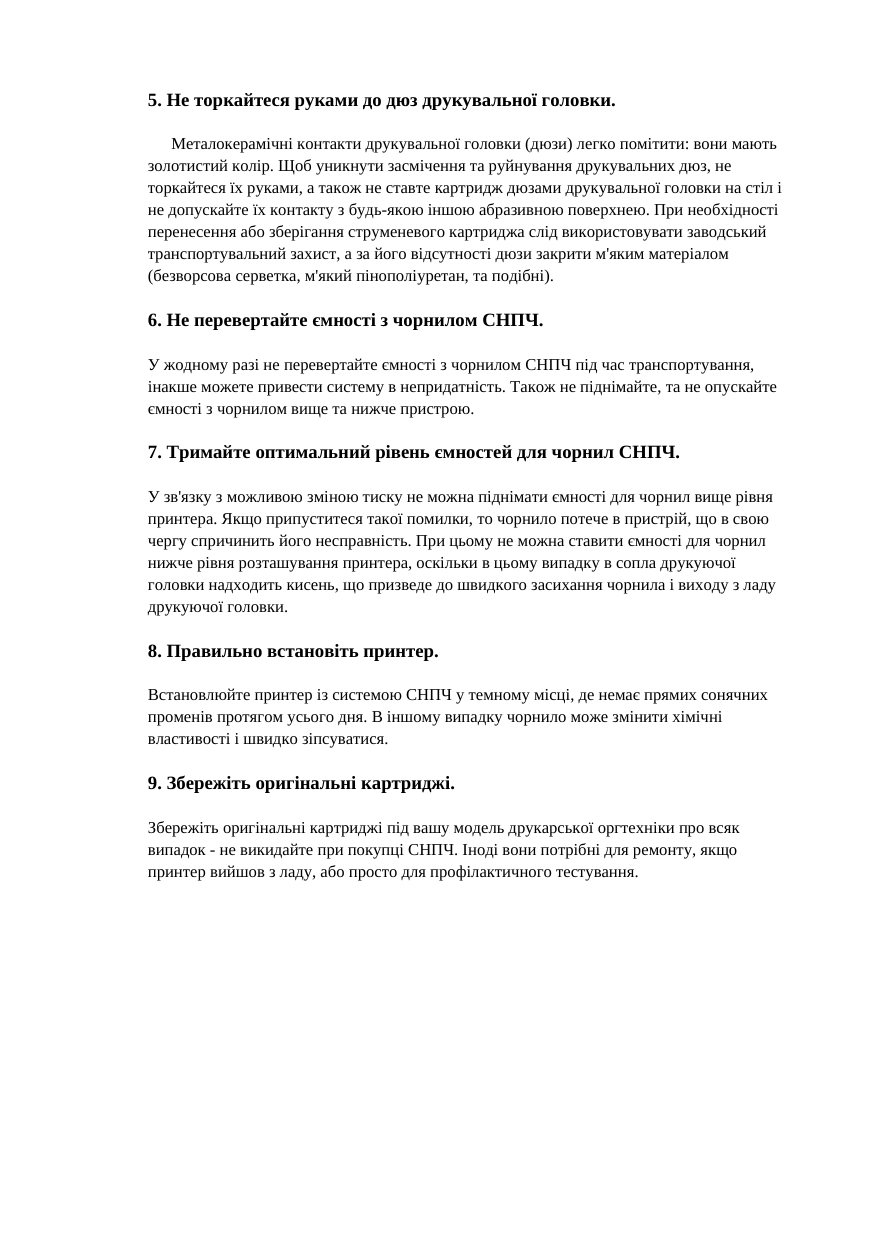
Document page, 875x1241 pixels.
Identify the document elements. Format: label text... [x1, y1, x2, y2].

text Збережіть оригінальні картриджі під вашу модель друкарської оргтехніки про всяк випадок - не викидайте при покупці СНПЧ. Іноді вони потрібні для ремонту, якщо принтер вийшов з ладу, або просто для профілактичного тестування. [148, 818, 786, 881]
text 8. Правильно встановіть принтер. [148, 639, 786, 661]
text 7. Тримайте оптимальний рівень ємностей для чорнил СНПЧ. [148, 441, 786, 463]
text У жодному разі не перевертайте ємності з чорнилом СНПЧ під час транспортування, інакше можете привести систему в непридатність. Також не піднімайте, та не опускайте ємності з чорнилом вище та нижче пристрою. [148, 354, 786, 418]
text 9. Збережіть оригінальні картриджі. [148, 772, 786, 793]
text Встановлюйте принтер із системою СНПЧ у темному місці, де немає прямих сонячних променів протягом усього дня. В іншому випадку чорнило може змінити хімічні властивості і швидко зіпсуватися. [148, 685, 786, 748]
text У зв'язку з можливою зміною тиску не можна піднімати ємності для чорнил вище рівня принтера. Якщо припуститеся такої помилки, то чорнило потече в пристрій, що в свою чергу спричинить його несправність. При цьому не можна ставити ємності для чорнил нижче рівня розташування принтера, оскільки в цьому випадку в сопла друкуючої головки надходить кисень, що призведе до швидкого засихання чорнила і виходу з ладу друкуючої головки. [148, 487, 786, 616]
text 6. Не перевертайте ємності з чорнилом СНПЧ. [148, 309, 786, 330]
text Металокерамічні контакти друкувальної головки (дюзи) легко помітити: вони мають золотистий колір. Щоб уникнути засмічення та руйнування друкувальних дюз, не торкайтеся їх руками, а також не ставте картридж дюзами друкувальної головки на стіл і не допускайте їх контакту з будь-якою іншою абразивною поверхнею. При необхідності перенесення або зберігання струменевого картриджа слід використовувати заводський транспортувальний захист, а за його відсутності дюзи закрити м'яким матеріалом (безворсова серветка, м'який пінополіуретан, та подібні). [148, 134, 786, 285]
text 5. Не торкайтеся руками до дюз друкувальної головки. [148, 88, 786, 110]
